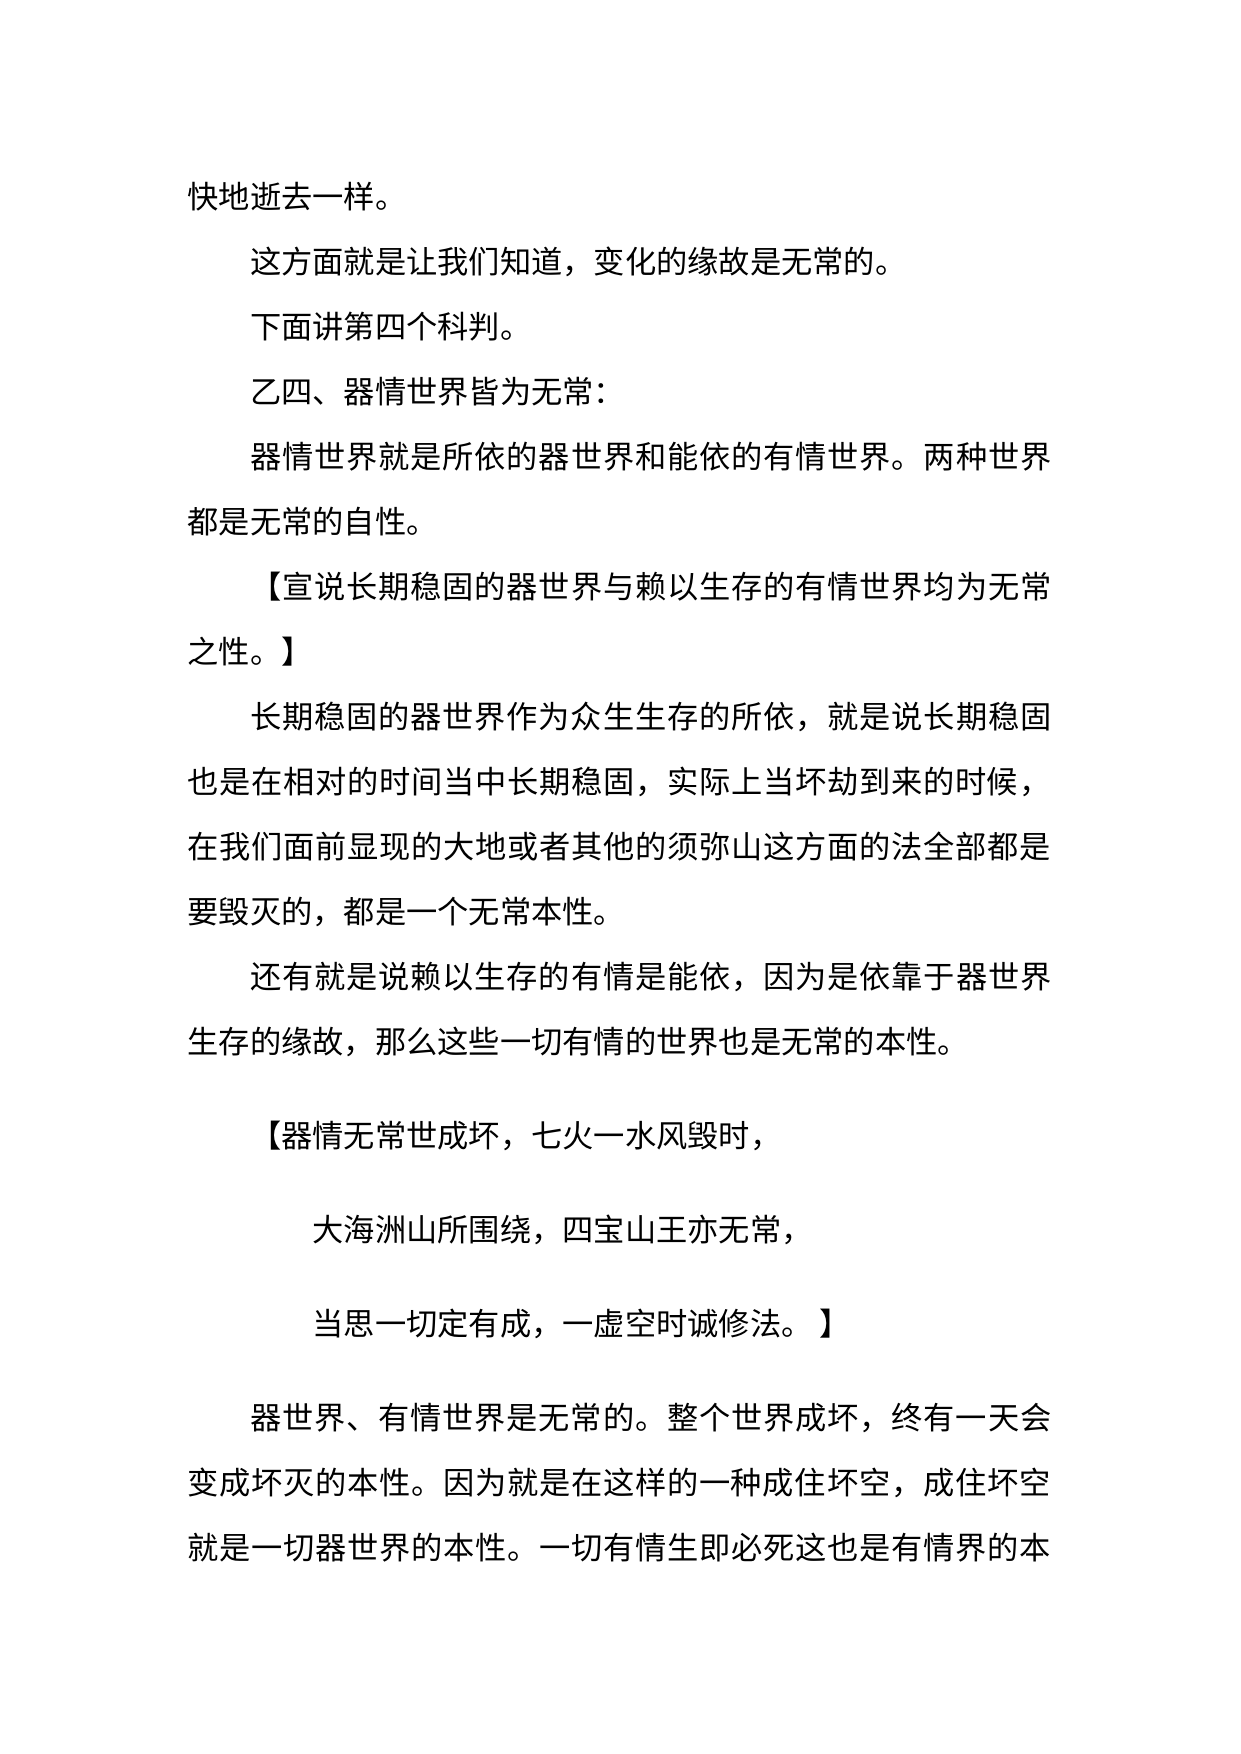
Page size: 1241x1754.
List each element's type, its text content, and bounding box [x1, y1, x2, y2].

text 还有就是说赖以生存的有情是能依，因为是依靠于器世界生存的缘故，那么这些一切有情的世界也是无常的本性。 [187, 942, 1053, 1072]
text 长期稳固的器世界作为众生生存的所依，就是说长期稳固也是在相对的时间当中长期稳固，实际上当坏劫到来的时候，在我们面前显现的大地或者其他的须弥山这方面的法全部都是要毁灭的，都是一个无常本性。 [187, 682, 1053, 942]
text 下面讲第四个科判。 [187, 292, 1053, 357]
text 【宣说长期稳固的器世界与赖以生存的有情世界均为无常之性。】 [187, 552, 1053, 682]
text 这方面就是让我们知道，变化的缘故是无常的。 [187, 227, 1053, 292]
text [187, 1384, 1053, 1579]
text 乙四、器情世界皆为无常： [187, 357, 1053, 422]
text 【器情无常世成坏，七火一水风毁时， [187, 1101, 1053, 1166]
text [187, 162, 1053, 227]
text 大海洲山所围绕，四宝山王亦无常， [187, 1195, 1053, 1260]
text 当思一切定有成，一虚空时诚修法。 】 [187, 1289, 1053, 1354]
text 器情世界就是所依的器世界和能依的有情世界。两种世界都是无常的自性。 [187, 422, 1053, 552]
